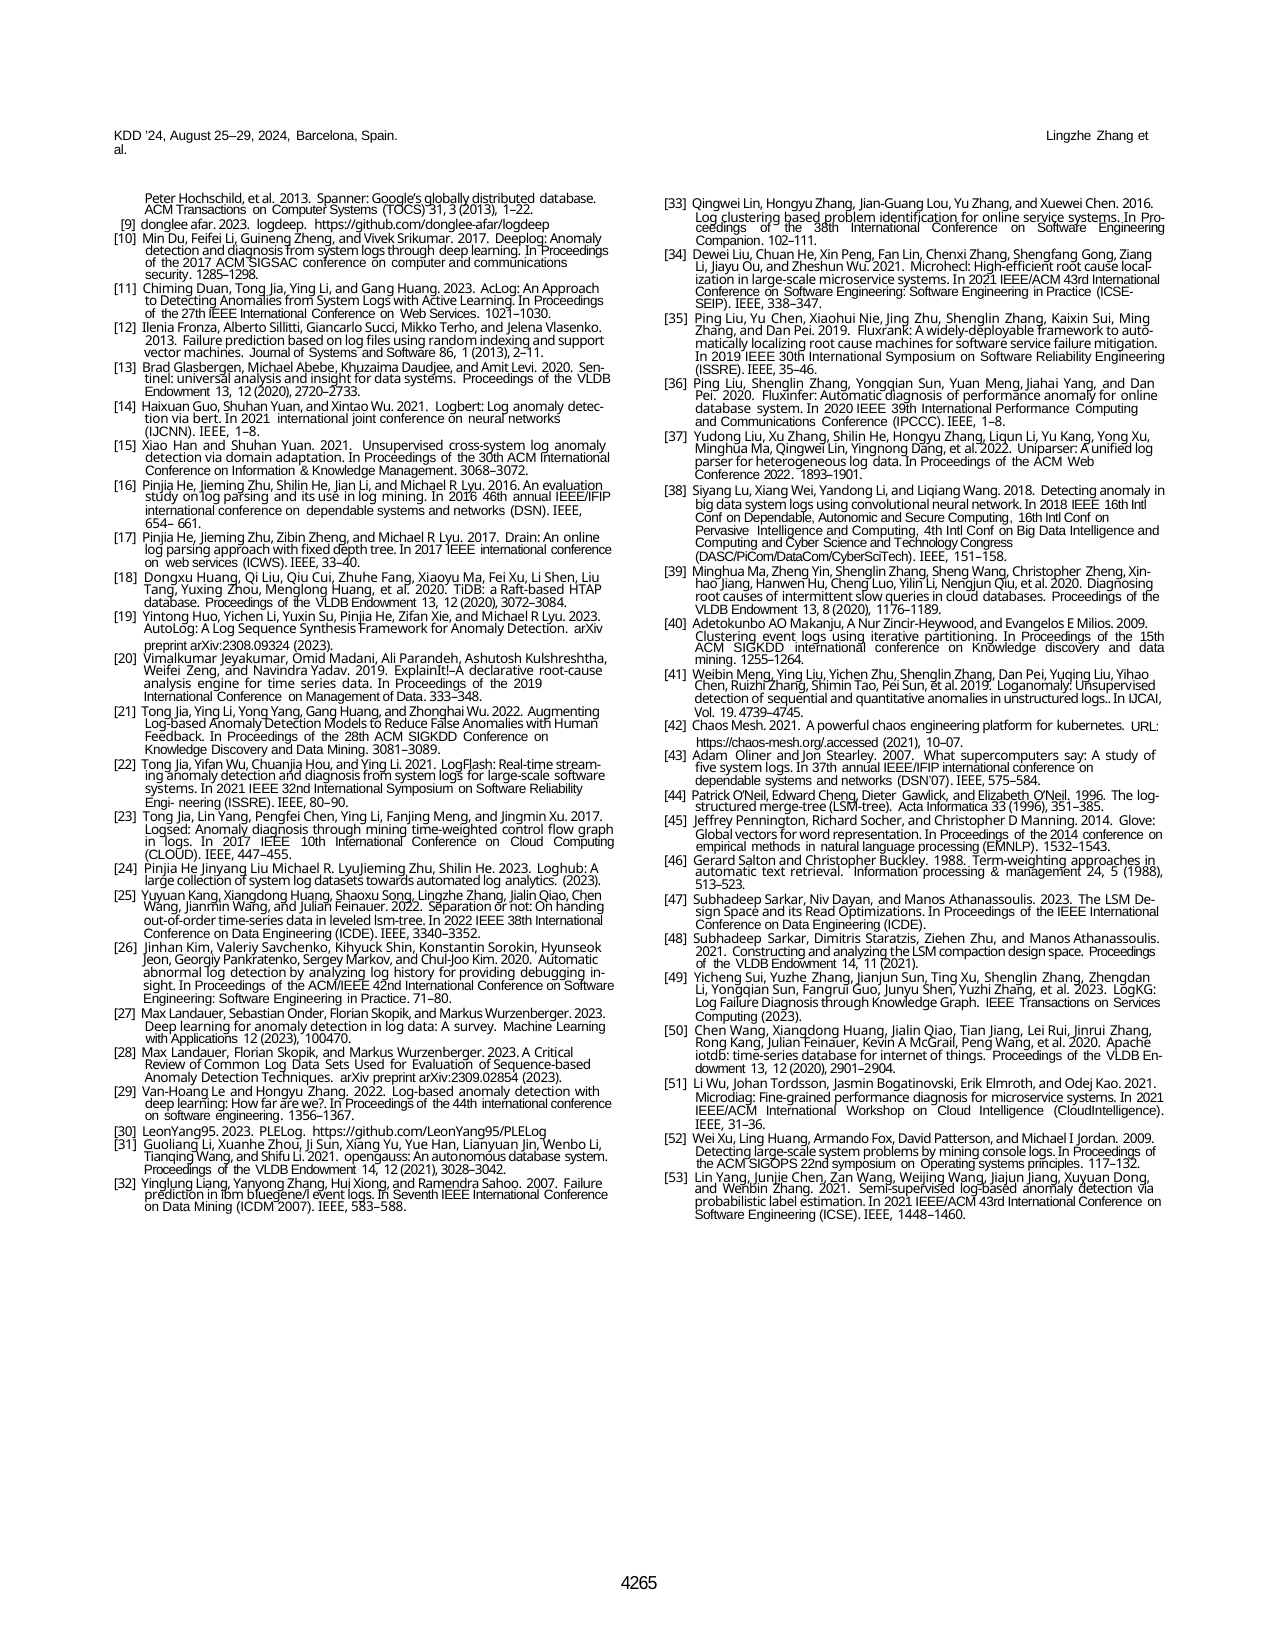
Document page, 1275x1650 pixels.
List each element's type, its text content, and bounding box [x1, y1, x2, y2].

text 2021. Constructing and analyzing the LSM compaction design space. Proceedings of the VLDB Endowment 14, 11 (2021). [695, 946, 1163, 972]
text [44] Patrick O’Neil, Edward Cheng, Dieter Gawlick, and Elizabeth O’Neil. 1996. The log-structured merge-tree (LSM-tree). Acta Informatica 33 (1996), 351–385. [664, 790, 1163, 816]
text Peter Hochschild, et al. 2013. Spanner: Google’s globally distributed database. ACM Transactions on Computer Systems (TOCS) 31, 3 (2013), 1–22. [144, 194, 615, 218]
text Detecting large-scale system problems by mining console logs. In Proceedings of the ACM SIGOPS 22nd symposium on Operating systems principles. 117–132. [695, 1146, 1163, 1172]
text [10] Min Du, Feifei Li, Guineng Zheng, and Vivek Srikumar. 2017. Deeplog: Anomaly detection and diagnosis from system logs through deep learning. In Proceedings of the 2017 ACM SIGSAC conference on computer and communications security. 1285–1298. [113, 233, 615, 283]
text [28] Max Landauer, Florian Skopik, and Markus Wurzenberger. 2023. A Critical Review of Common Log Data Sets Used for Evaluation of Sequence-based Anomaly Detection Techniques. arXiv preprint arXiv:2309.02854 (2023). [113, 1047, 613, 1087]
text [51] Li Wu, Johan Tordsson, Jasmin Bogatinovski, Erik Elmroth, and Odej Kao. 2021. [664, 1077, 1165, 1091]
text Clustering event logs using iterative partitioning. In Proceedings of the 15th ACM SIGKDD international conference on Knowledge discovery and data mining. 1255–1264. [694, 631, 1165, 669]
text 2013. Failure prediction based on log files using random indexing and support vector machines. Journal of Systems and Software 86, 1 (2013), 2–11. [144, 335, 613, 361]
text Microdiag: Fine-grained performance diagnosis for microservice systems. In 2021 IEEE/ACM International Workshop on Cloud Intelligence (CloudIntelligence). IEEE, 31–36. [695, 1092, 1164, 1133]
text [36] Ping Liu, Shenglin Zhang, Yongqian Sun, Yuan Meng, Jiahai Yang, and Dan Pei. 2020. Fluxinfer: Automatic diagnosis of performance anomaly for online database system. In 2020 IEEE 39th International Performance Computing and Communications Conference (IPCCC). IEEE, 1–8. [664, 378, 1164, 431]
text [16] Pinjia He, Jieming Zhu, Shilin He, Jian Li, and Michael R Lyu. 2016. An evaluation study on log parsing and its use in log mining. In 2016 46th annual IEEE/IFIP international conference on dependable systems and networks (DSN). IEEE, 654– 661. [113, 480, 614, 532]
text [53] Lin Yang, Junjie Chen, Zan Wang, Weijing Wang, Jiajun Jiang, Xuyuan Dong, and Wenbin Zhang. 2021. Semi-supervised log-based anomaly detection via probabilistic label estimation. In 2021 IEEE/ACM 43rd International Conference on Software Engineering (ICSE). IEEE, 1448–1460. [664, 1173, 1164, 1223]
text Deep learning for anomaly detection in log data: A survey. Machine Learning with Applications 12 (2023), 100470. [144, 1021, 613, 1047]
text [19] Yintong Huo, Yichen Li, Yuxin Su, Pinjia He, Zifan Xie, and Michael R Lyu. 2023. [113, 611, 653, 624]
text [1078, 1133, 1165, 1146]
text https://chaos-mesh.org/.accessed (2021), 10–07. [696, 735, 1165, 750]
text [14] Haixuan Guo, Shuhan Yuan, and Xintao Wu. 2021. Logbert: Log anomaly detec- tion via bert. In 2021 international joint conference on neural networks (IJCNN). IEEE, 1–8. [113, 401, 615, 440]
text preprint arXiv:2308.09324 (2023). [144, 638, 653, 653]
text [24] Pinjia He Jinyang Liu Michael R. LyuJieming Zhu, Shilin He. 2023. Loghub: A large collection of system log datasets towards automated log analytics. (2023). [113, 864, 613, 889]
text [43] Adam Oliner and Jon Stearley. 2007. What supercomputers say: A study of five system logs. In 37th annual IEEE/IFIP international conference on dependable systems and networks (DSN’07). IEEE, 575–584. [664, 750, 1164, 790]
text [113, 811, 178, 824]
text [48] Subhadeep Sarkar, Dimitris Staratzis, Ziehen Zhu, and Manos Athanassoulis. [664, 933, 1165, 946]
text [11] Chiming Duan, Tong Jia, Ying Li, and Gang Huang. 2023. AcLog: An Approach to Detecting Anomalies from System Logs with Active Learning. In Proceedings of the 27th IEEE International Conference on Web Services. 1021–1030. [113, 283, 613, 322]
text [9] donglee afar. 2023. logdeep. https://github.com/donglee-afar/logdeep [120, 218, 653, 233]
text [25] Yuyuan Kang, Xiangdong Huang, Shaoxu Song, Lingzhe Zhang, Jialin Qiao, Chen Wang, Jianmin Wang, and Julian Feinauer. 2022. Separation or not: On handing out-of-order time-series data in leveled lsm-tree. In 2022 IEEE 38th International Conference on Data Engineering (ICDE). IEEE, 3340–3352. [113, 890, 613, 942]
text [34] Dewei Liu, Chuan He, Xin Peng, Fan Lin, Chenxi Zhang, Shengfang Gong, Ziang Li, Jiayu Ou, and Zheshun Wu. 2021. Microhecl: High-efficient root cause local- ization in large-scale microservice systems. In 2021 IEEE/ACM 43rd International Conference on Software Engineering: Software Engineering in Practice (ICSE-SEIP). IEEE, 338–347. [664, 249, 1165, 312]
text [30] LeonYang95. 2023. PLELog. https://github.com/LeonYang95/PLELog [113, 1124, 653, 1139]
text [18] Dongxu Huang, Qi Liu, Qiu Cui, Zhuhe Fang, Xiaoyu Ma, Fei Xu, Li Shen, Liu Tang, Yuxing Zhou, Menglong Huang, et al. 2020. TiDB: a Raft-based HTAP database. Proceedings of the VLDB Endowment 13, 12 (2020), 3072–3084. [113, 572, 613, 611]
text [41] Weibin Meng, Ying Liu, Yichen Zhu, Shenglin Zhang, Dan Pei, Yuqing Liu, Yihao Chen, Ruizhi Zhang, Shimin Tao, Pei Sun, et al. 2019. Loganomaly: Unsupervised detection of sequential and quantitative anomalies in unstructured logs.. In IJCAI, Vol. 19. 4739–4745. [664, 669, 1164, 721]
text Log clustering based problem identification for online service systems. In Pro- ceedings of the 38th International Conference on Software Engineering Companion. 102–111. [695, 212, 1165, 249]
text [20] Vimalkumar Jeyakumar, Omid Madani, Ali Parandeh, Ashutosh Kulshreshtha, Weifei Zeng, and Navindra Yadav. 2019. ExplainIt!–A declarative root-cause analysis engine for time series data. In Proceedings of the 2019 International Conference on Management of Data. 333–348. [113, 653, 614, 706]
text AutoLog: A Log Sequence Synthesis Framework for Anomaly Detection. arXiv [144, 624, 653, 638]
text [13] Brad Glasbergen, Michael Abebe, Khuzaima Daudjee, and Amit Levi. 2020. Sen- tinel: universal analysis and insight for data systems. Proceedings of the VLDB Endowment 13, 12 (2020), 2720–2733. [113, 362, 615, 401]
text Global vectors for word representation. In Proceedings of the 2014 conference on empirical methods in natural language processing (EMNLP). 1532–1543. [695, 829, 1163, 855]
text [17] Pinjia He, Jieming Zhu, Zibin Zheng, and Michael R Lyu. 2017. Drain: An online log parsing approach with fixed depth tree. In 2017 IEEE international conference on web services (ICWS). IEEE, 33–40. [113, 532, 613, 572]
text [15] Xiao Han and Shuhan Yuan. 2021. Unsupervised cross-system log anomaly detection via domain adaptation. In Proceedings of the 30th ACM International Conference on Information & Knowledge Management. 3068–3072. [113, 440, 613, 480]
text [52] Wei Xu, Ling Huang, Armando Fox, David Patterson, and Michael I Jordan. 2009. [664, 1133, 1078, 1146]
text [49] Yicheng Sui, Yuzhe Zhang, Jianjun Sun, Ting Xu, Shenglin Zhang, Zhengdan Li, Yongqian Sun, Fangrui Guo, Junyu Shen, Yuzhi Zhang, et al. 2023. LogKG: Log Failure Diagnosis through Knowledge Graph. IEEE Transactions on Services Computing (2023). [664, 972, 1165, 1025]
text [40] Adetokunbo AO Makanju, A Nur Zincir-Heywood, and Evangelos E Milios. 2009. [664, 618, 1165, 631]
text [50] Chen Wang, Xiangdong Huang, Jialin Qiao, Tian Jiang, Lei Rui, Jinrui Zhang, Rong Kang, Julian Feinauer, Kevin A McGrail, Peng Wang, et al. 2020. Apache iotdb: time-series database for internet of things. Proceedings of the VLDB En- dowment 13, 12 (2020), 2901–2904. [664, 1025, 1165, 1077]
text [37] Yudong Liu, Xu Zhang, Shilin He, Hongyu Zhang, Liqun Li, Yu Kang, Yong Xu, Minghua Ma, Qingwei Lin, Yingnong Dang, et al. 2022. Uniparser: A unified log parser for heterogeneous log data. In Proceedings of the ACM Web Conference 2022. 1893–1901. [664, 431, 1164, 483]
text [27] Max Landauer, Sebastian Onder, Florian Skopik, and Markus Wurzenberger. 2023. [113, 1008, 653, 1021]
text [35] Ping Liu, Yu Chen, Xiaohui Nie, Jing Zhu, Shenglin Zhang, Kaixin Sui, Ming Zhang, and Dan Pei. 2019. Fluxrank: A widely-deployable framework to auto- matically localizing root cause machines for software service failure mitigation. In 2019 IEEE 30th International Symposium on Software Reliability Engineering (ISSRE). IEEE, 35–46. [664, 313, 1165, 378]
text [29] Van-Hoang Le and Hongyu Zhang. 2022. Log-based anomaly detection with deep learning: How far are we?. In Proceedings of the 44th international conference on software engineering. 1356–1367. [113, 1087, 613, 1124]
text [22] Tong Jia, Yifan Wu, Chuanjia Hou, and Ying Li. 2021. LogFlash: Real-time stream- ing anomaly detection and diagnosis from system logs for large-scale software systems. In 2021 IEEE 32nd International Symposium on Software Reliability Engi- neering (ISSRE). IEEE, 80–90. [113, 759, 615, 811]
text Logsed: Anomaly diagnosis through mining time-weighted control flow graph in logs. In 2017 IEEE 10th International Conference on Cloud Computing (CLOUD). IEEE, 447–455. [144, 824, 615, 863]
text [42] Chaos Mesh. 2021. A powerful chaos engineering platform for kubernetes. URL: [664, 721, 1165, 735]
text [39] Minghua Ma, Zheng Yin, Shenglin Zhang, Sheng Wang, Christopher Zheng, Xin- hao Jiang, Hanwen Hu, Cheng Luo, Yilin Li, Nengjun Qiu, et al. 2020. Diagnosing root causes of intermittent slow queries in cloud databases. Proceedings of the VLDB Endowment 13, 8 (2020), 1176–1189. [664, 566, 1165, 618]
text [31] Guoliang Li, Xuanhe Zhou, Ji Sun, Xiang Yu, Yue Han, Lianyuan Jin, Wenbo Li, Tianqing Wang, and Shifu Li. 2021. opengauss: An autonomous database system. Proceedings of the VLDB Endowment 14, 12 (2021), 3028–3042. [113, 1139, 615, 1178]
text [21] Tong Jia, Ying Li, Yong Yang, Gang Huang, and Zhonghai Wu. 2022. Augmenting Log-based Anomaly Detection Models to Reduce False Anomalies with Human Feedback. In Proceedings of the 28th ACM SIGKDD Conference on Knowledge Discovery and Data Mining. 3081–3089. [113, 706, 613, 758]
text [26] Jinhan Kim, Valeriy Savchenko, Kihyuck Shin, Konstantin Sorokin, Hyunseok Jeon, Georgiy Pankratenko, Sergey Markov, and Chul-Joo Kim. 2020. Automatic abnormal log detection by analyzing log history for providing debugging in- sight. In Proceedings of the ACM/IEEE 42nd International Conference on Software Engineering: Software Engineering in Practice. 71–80. [113, 942, 615, 1008]
text [47] Subhadeep Sarkar, Niv Dayan, and Manos Athanassoulis. 2023. The LSM De- sign Space and its Read Optimizations. In Proceedings of the IEEE International Conference on Data Engineering (ICDE). [664, 894, 1165, 933]
text [32] Yinglung Liang, Yanyong Zhang, Hui Xiong, and Ramendra Sahoo. 2007. Failure prediction in ibm bluegene/l event logs. In Seventh IEEE International Conference on Data Mining (ICDM 2007). IEEE, 583–588. [113, 1179, 613, 1216]
text [38] Siyang Lu, Xiang Wei, Yandong Li, and Liqiang Wang. 2018. Detecting anomaly in big data system logs using convolutional neural network. In 2018 IEEE 16th Intl Conf on Dependable, Autonomic and Secure Computing, 16th Intl Conf on Pervasive Intelligence and Computing, 4th Intl Conf on Big Data Intelligence and Computing and Cyber Science and Technology Congress (DASC/PiCom/DataCom/CyberSciTech). IEEE, 151–158. [664, 484, 1165, 566]
text [46] Gerard Salton and Christopher Buckley. 1988. Term-weighting approaches in automatic text retrieval. Information processing & management 24, 5 (1988), 513–523. [664, 855, 1164, 894]
